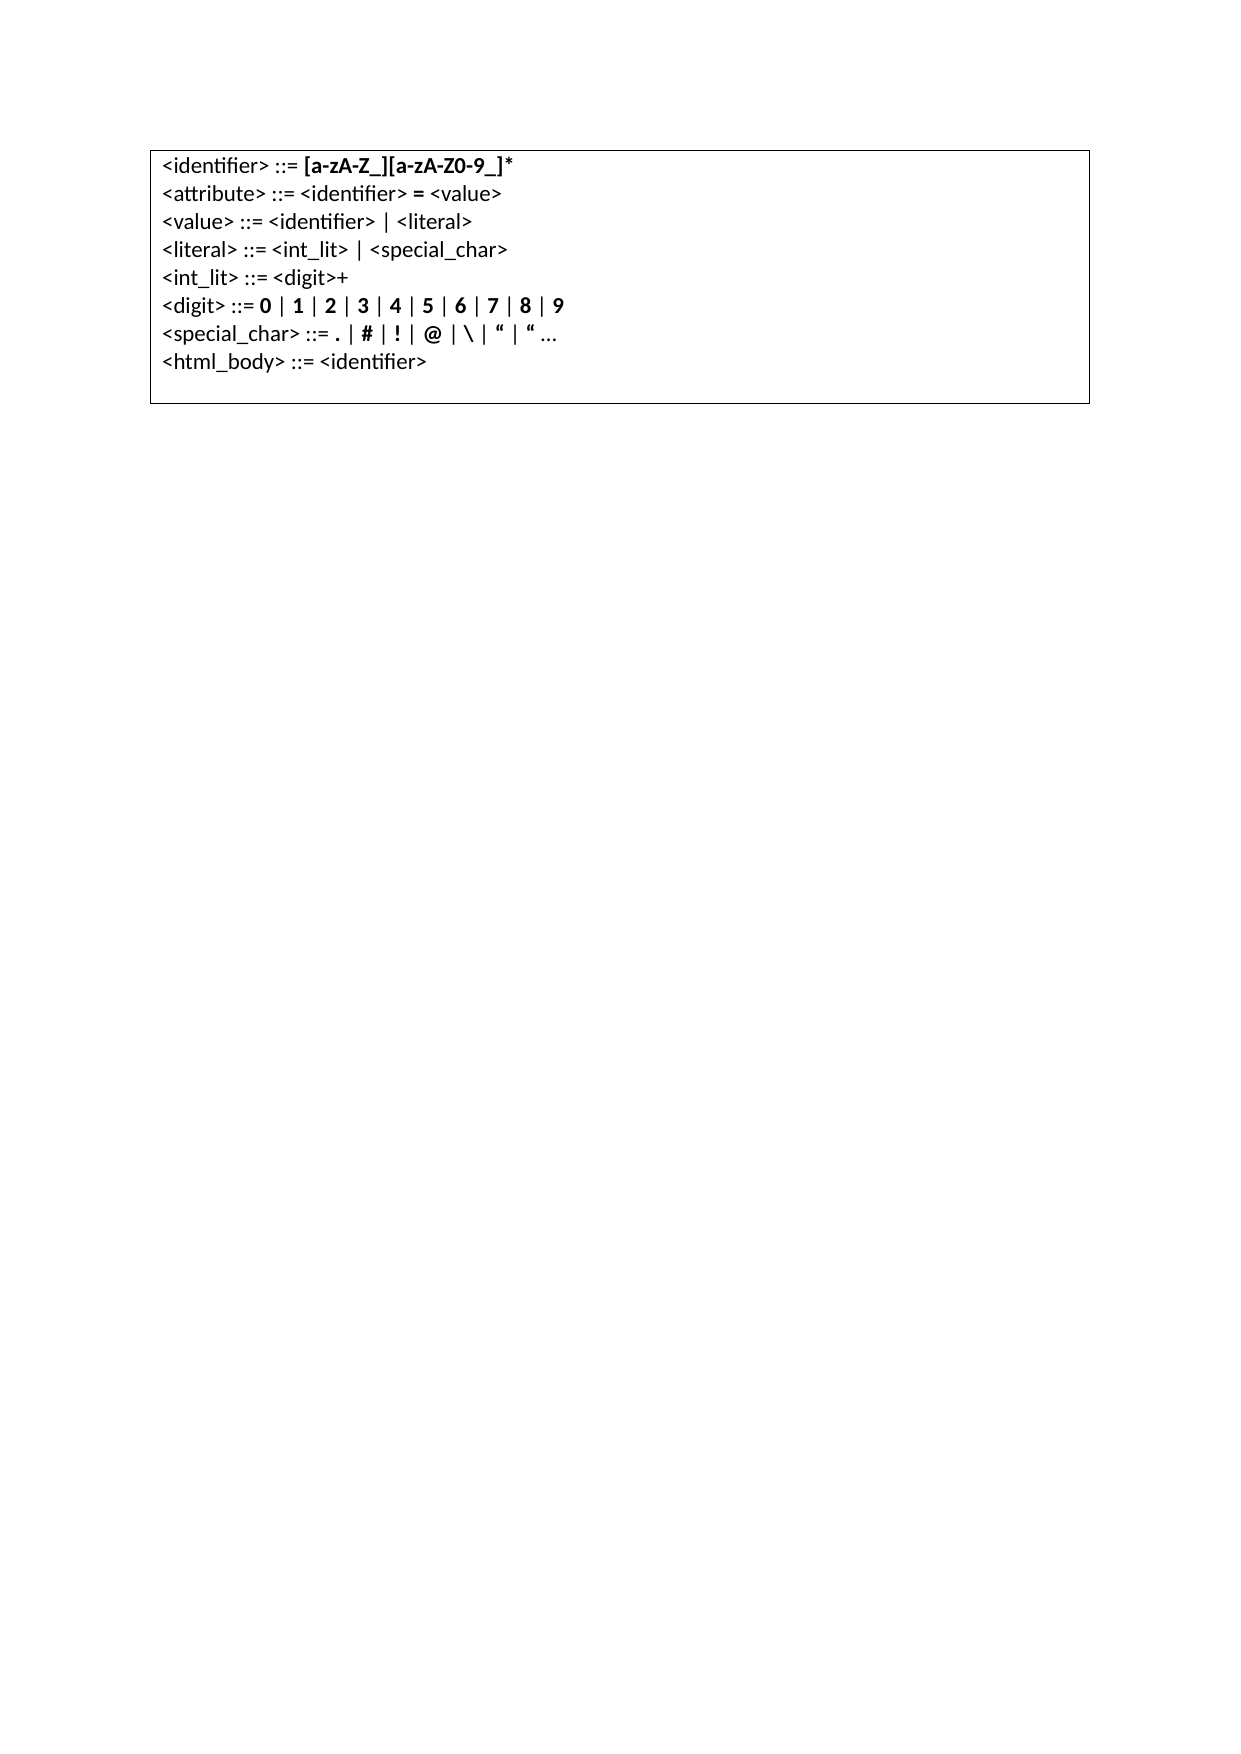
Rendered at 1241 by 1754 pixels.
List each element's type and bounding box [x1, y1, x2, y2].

table_cell [151, 151, 1089, 403]
